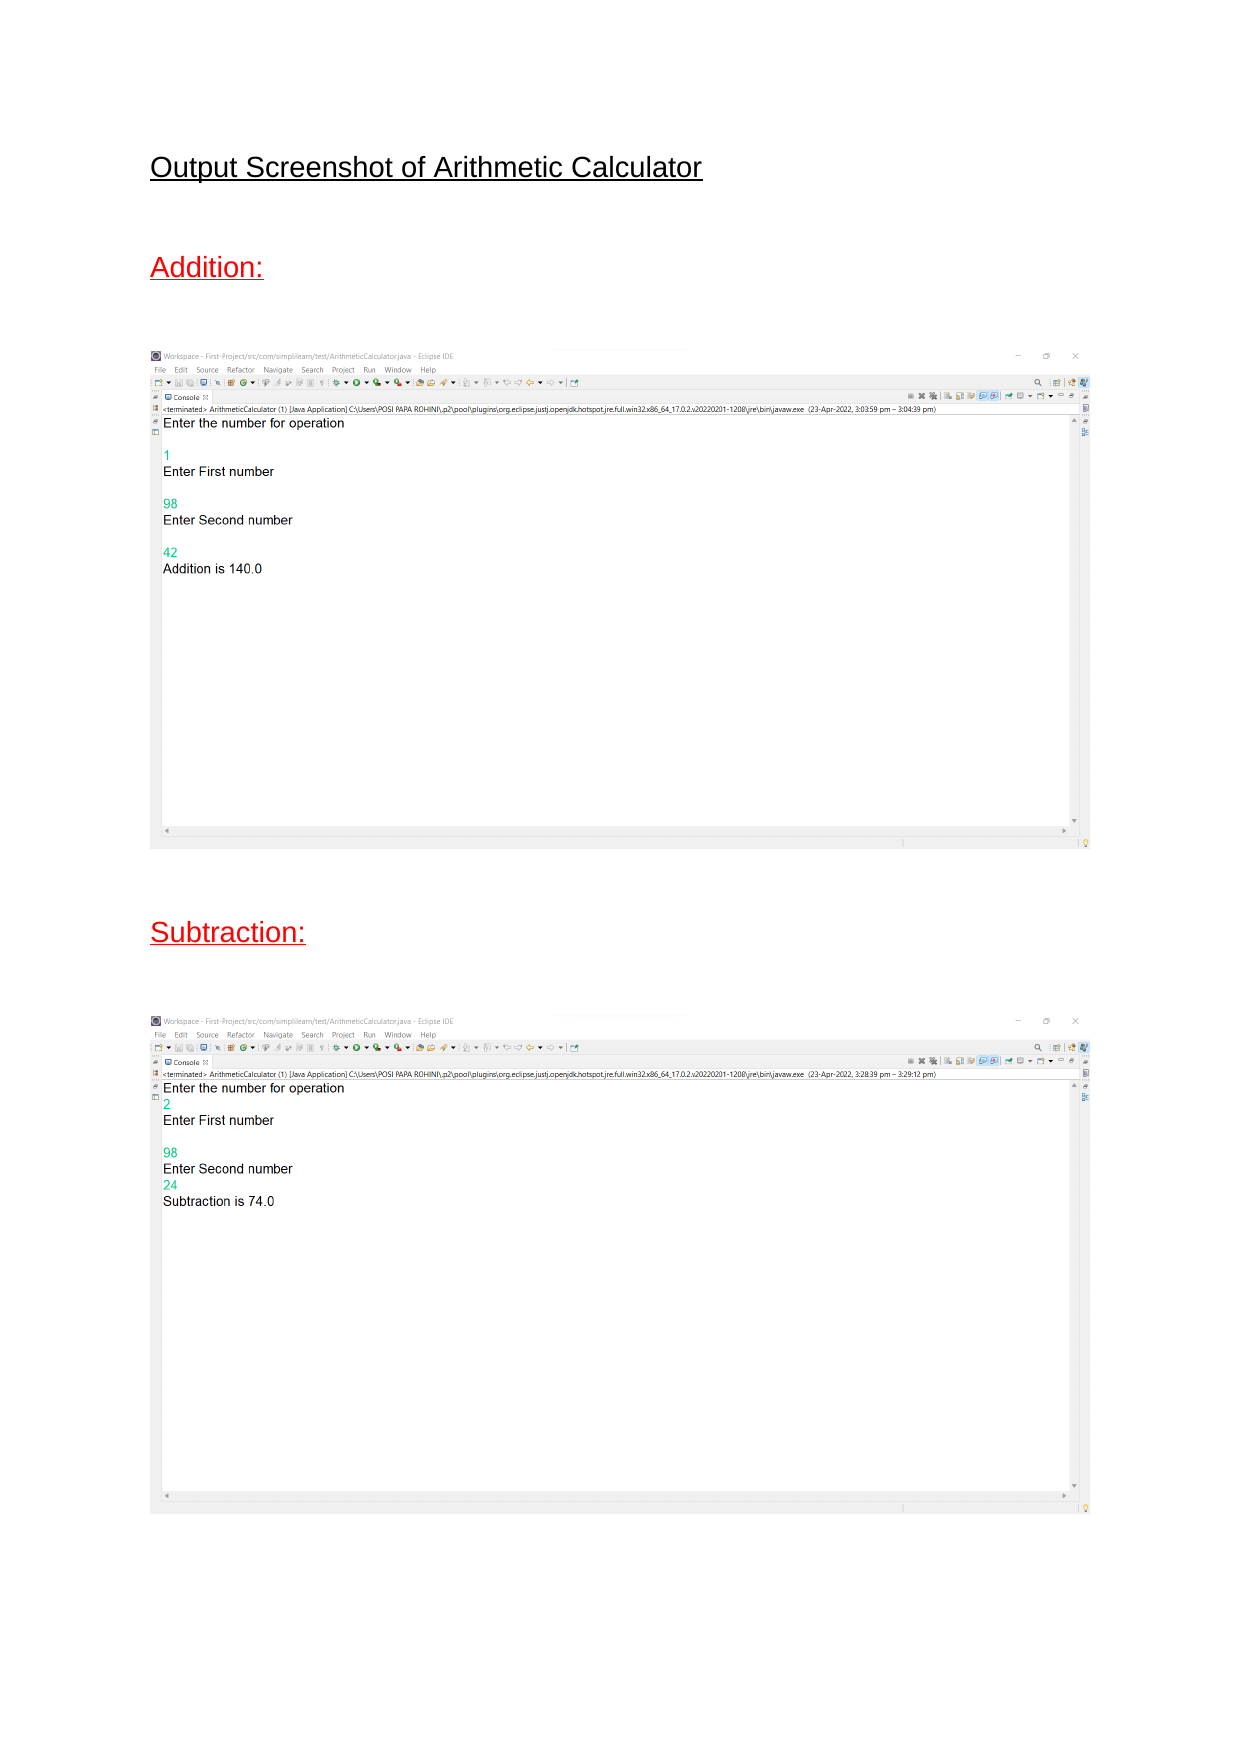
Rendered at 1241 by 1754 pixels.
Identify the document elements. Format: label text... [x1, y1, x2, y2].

text Addition: [150, 250, 1090, 283]
text Output Screenshot of Arithmetic Calculator [150, 150, 1090, 183]
text Subtraction: [150, 914, 1090, 948]
picture [150, 1014, 1091, 1514]
picture [150, 349, 1091, 849]
